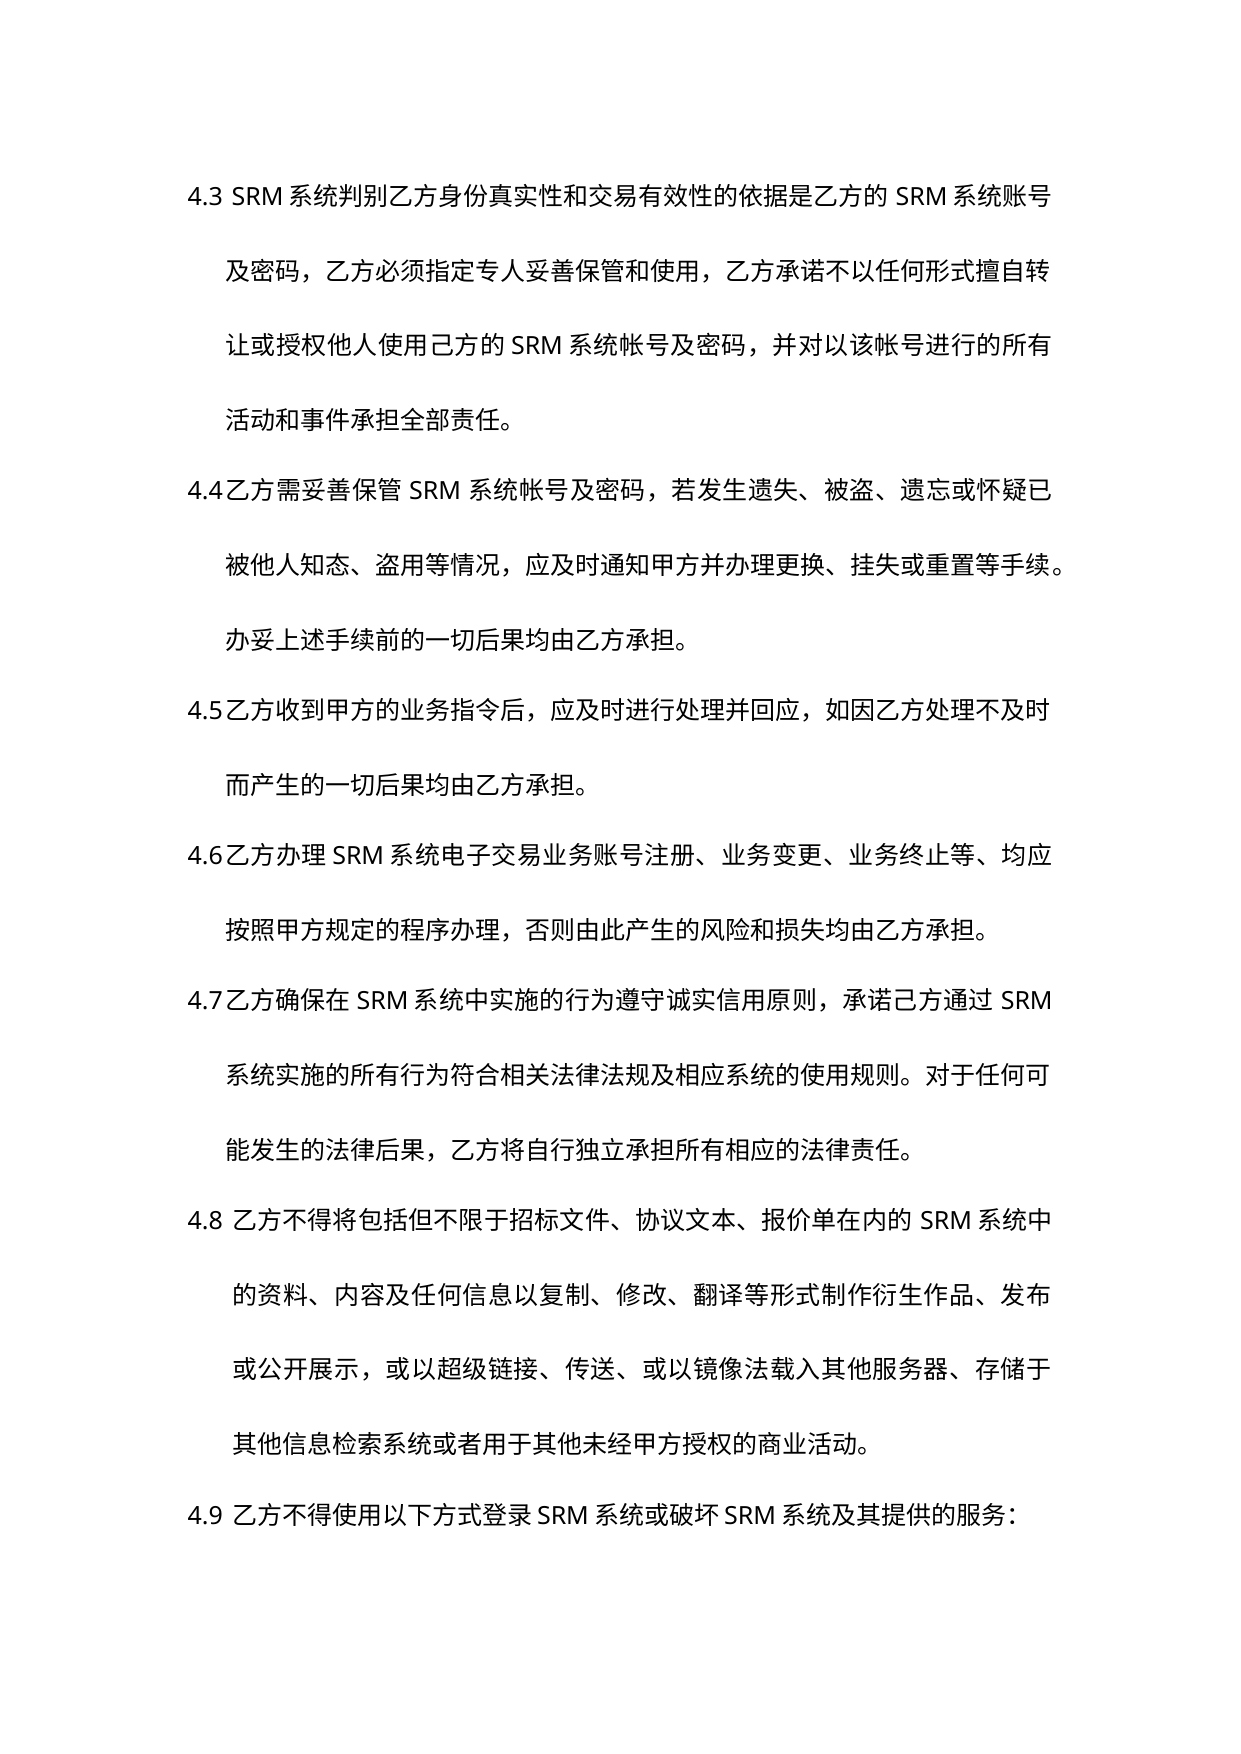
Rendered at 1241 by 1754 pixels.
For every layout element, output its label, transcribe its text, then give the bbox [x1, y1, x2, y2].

list 乙方收到甲方的业务指令后，应及时进行处理并回应，如因乙方处理不及时而产生的一切后果均由乙方承担。 [187, 676, 1053, 816]
list 乙方不得将包括但不限于招标文件、协议文本、报价单在内的SRM系统中的资料、内容及任何信息以复制、修改、翻译等形式制作衍生作品、发布或公开展示，或以超级链接、传送、或以镜像法载入其他服务器、存储于其他信息检索系统或者用于其他未经甲方授权的商业活动。 [187, 1186, 1053, 1475]
list SRM系统判别乙方身份真实性和交易有效性的依据是乙方的SRM系统账号及密码，乙方必须指定专人妥善保管和使用，乙方承诺不以任何形式擅自转让或授权他人使用己方的SRM系统帐号及密码，并对以该帐号进行的所有活动和事件承担全部责任。 [187, 162, 1053, 451]
list 乙方确保在SRM系统中实施的行为遵守诚实信用原则，承诺己方通过SRM系统实施的所有行为符合相关法律法规及相应系统的使用规则。对于任何可能发生的法律后果，乙方将自行独立承担所有相应的法律责任。 [187, 966, 1053, 1181]
list 乙方需妥善保管 SRM 系统帐号及密码，若发生遗失、被盗、遗忘或怀疑已被他人知态、盗用等情况，应及时通知甲方并办理更换、挂失或重置等手续。办妥上述手续前的一切后果均由乙方承担。 [187, 456, 1053, 671]
list 乙方办理SRM系统电子交易业务账号注册、业务变更、业务终止等、均应按照甲方规定的程序办理，否则由此产生的风险和损失均由乙方承担。 [187, 821, 1053, 961]
list 乙方不得使用以下方式登录SRM系统或破坏SRM系统及其提供的服务： [187, 1481, 1053, 1546]
